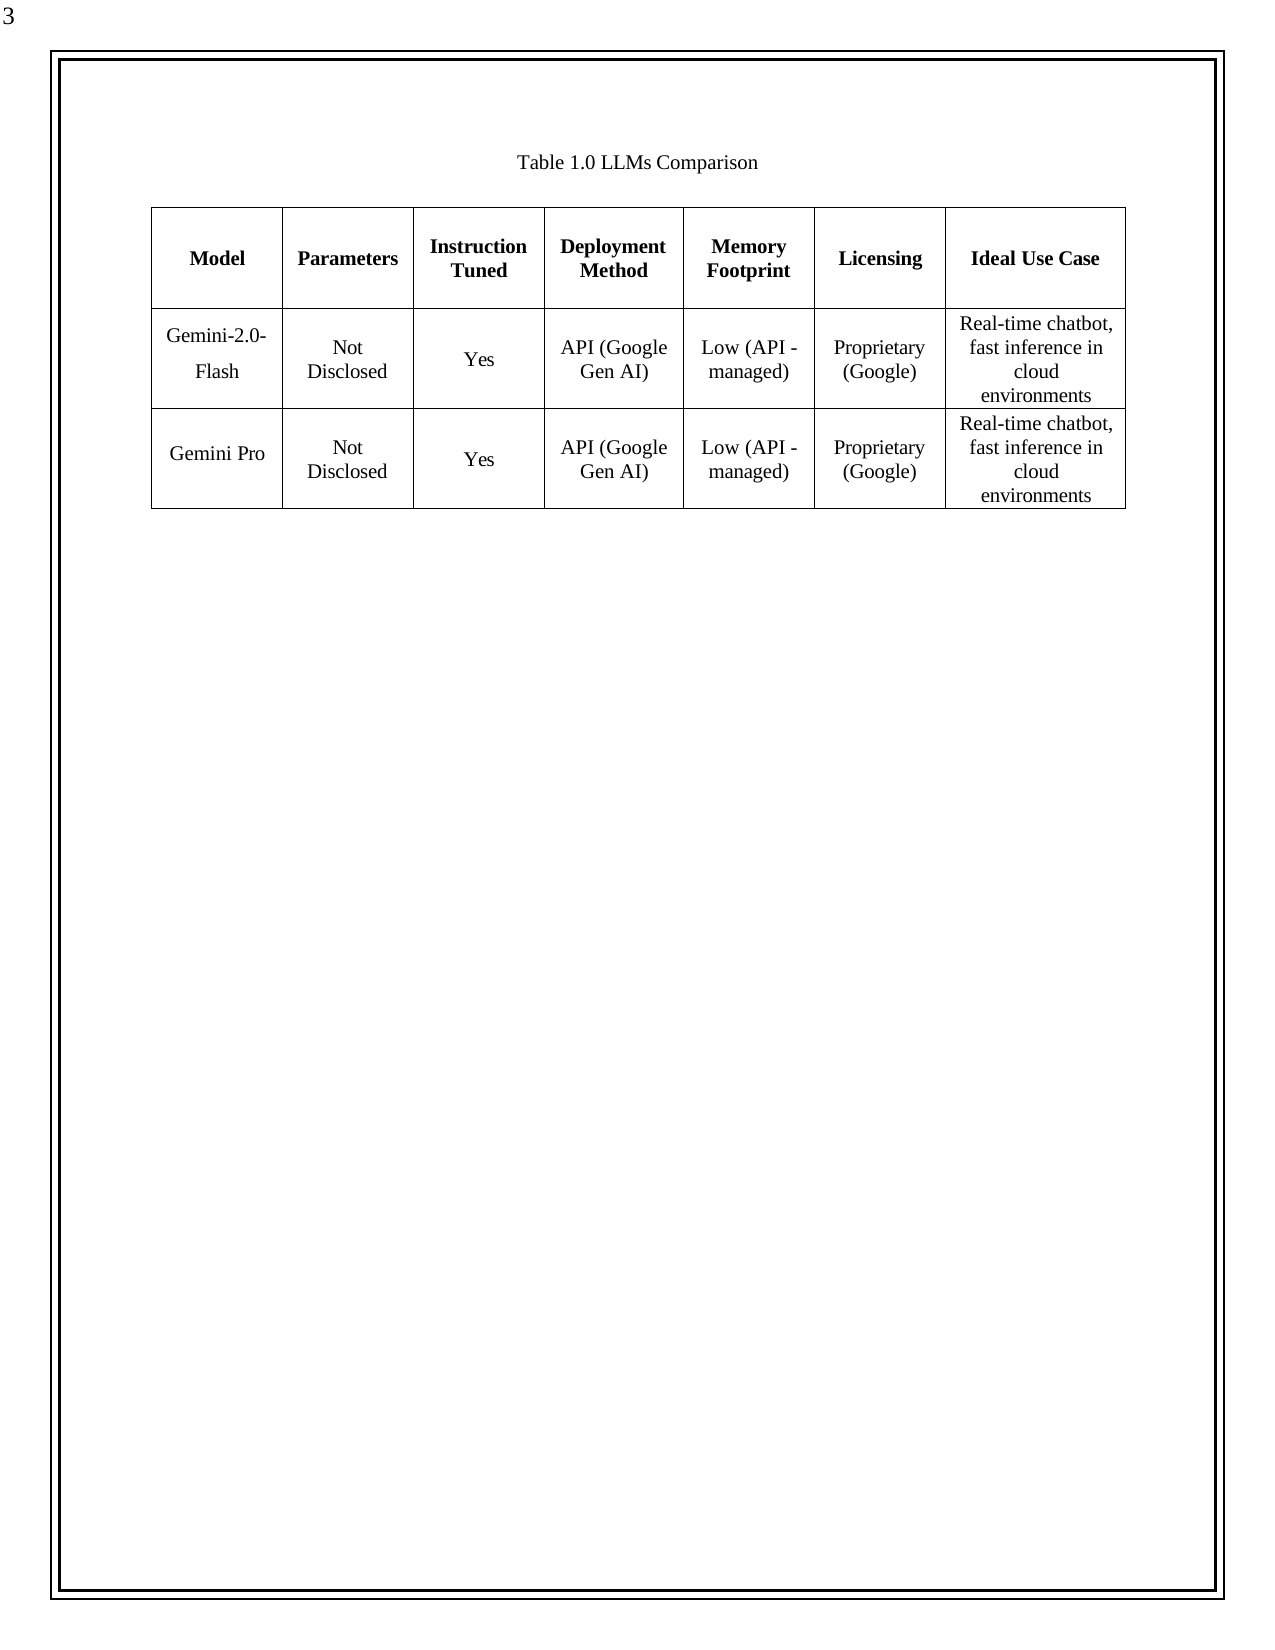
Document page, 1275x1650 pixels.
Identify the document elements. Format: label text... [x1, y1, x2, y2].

table_cell Real-time chatbot, fast inference in cloud environments [946, 309, 1125, 408]
table_header Licensing [815, 208, 945, 307]
table_cell Yes [414, 309, 544, 408]
table_cell Proprietary (Google) [815, 409, 945, 508]
table_cell Not Disclosed [283, 309, 413, 408]
text Table 1.0 LLMs Comparison [154, 150, 1121, 174]
table_cell Yes [414, 409, 544, 508]
table_cell Proprietary (Google) [815, 309, 945, 408]
table_header Memory Footprint [684, 208, 814, 307]
table_header Model [152, 208, 282, 307]
table_header Parameters [283, 208, 413, 307]
table_header Instruction Tuned [414, 208, 544, 307]
table_cell Gemini Pro [152, 409, 282, 508]
table_cell Low (API - managed) [684, 409, 814, 508]
table_cell Gemini-2.0- Flash [152, 309, 282, 408]
table_header Ideal Use Case [946, 208, 1125, 307]
table_header Deployment Method [545, 208, 683, 307]
table_cell API (Google Gen AI) [545, 409, 683, 508]
table_cell API (Google Gen AI) [545, 309, 683, 408]
table_cell Not Disclosed [283, 409, 413, 508]
table_cell Low (API - managed) [684, 309, 814, 408]
table_cell Real-time chatbot, fast inference in cloud environments [946, 409, 1125, 508]
